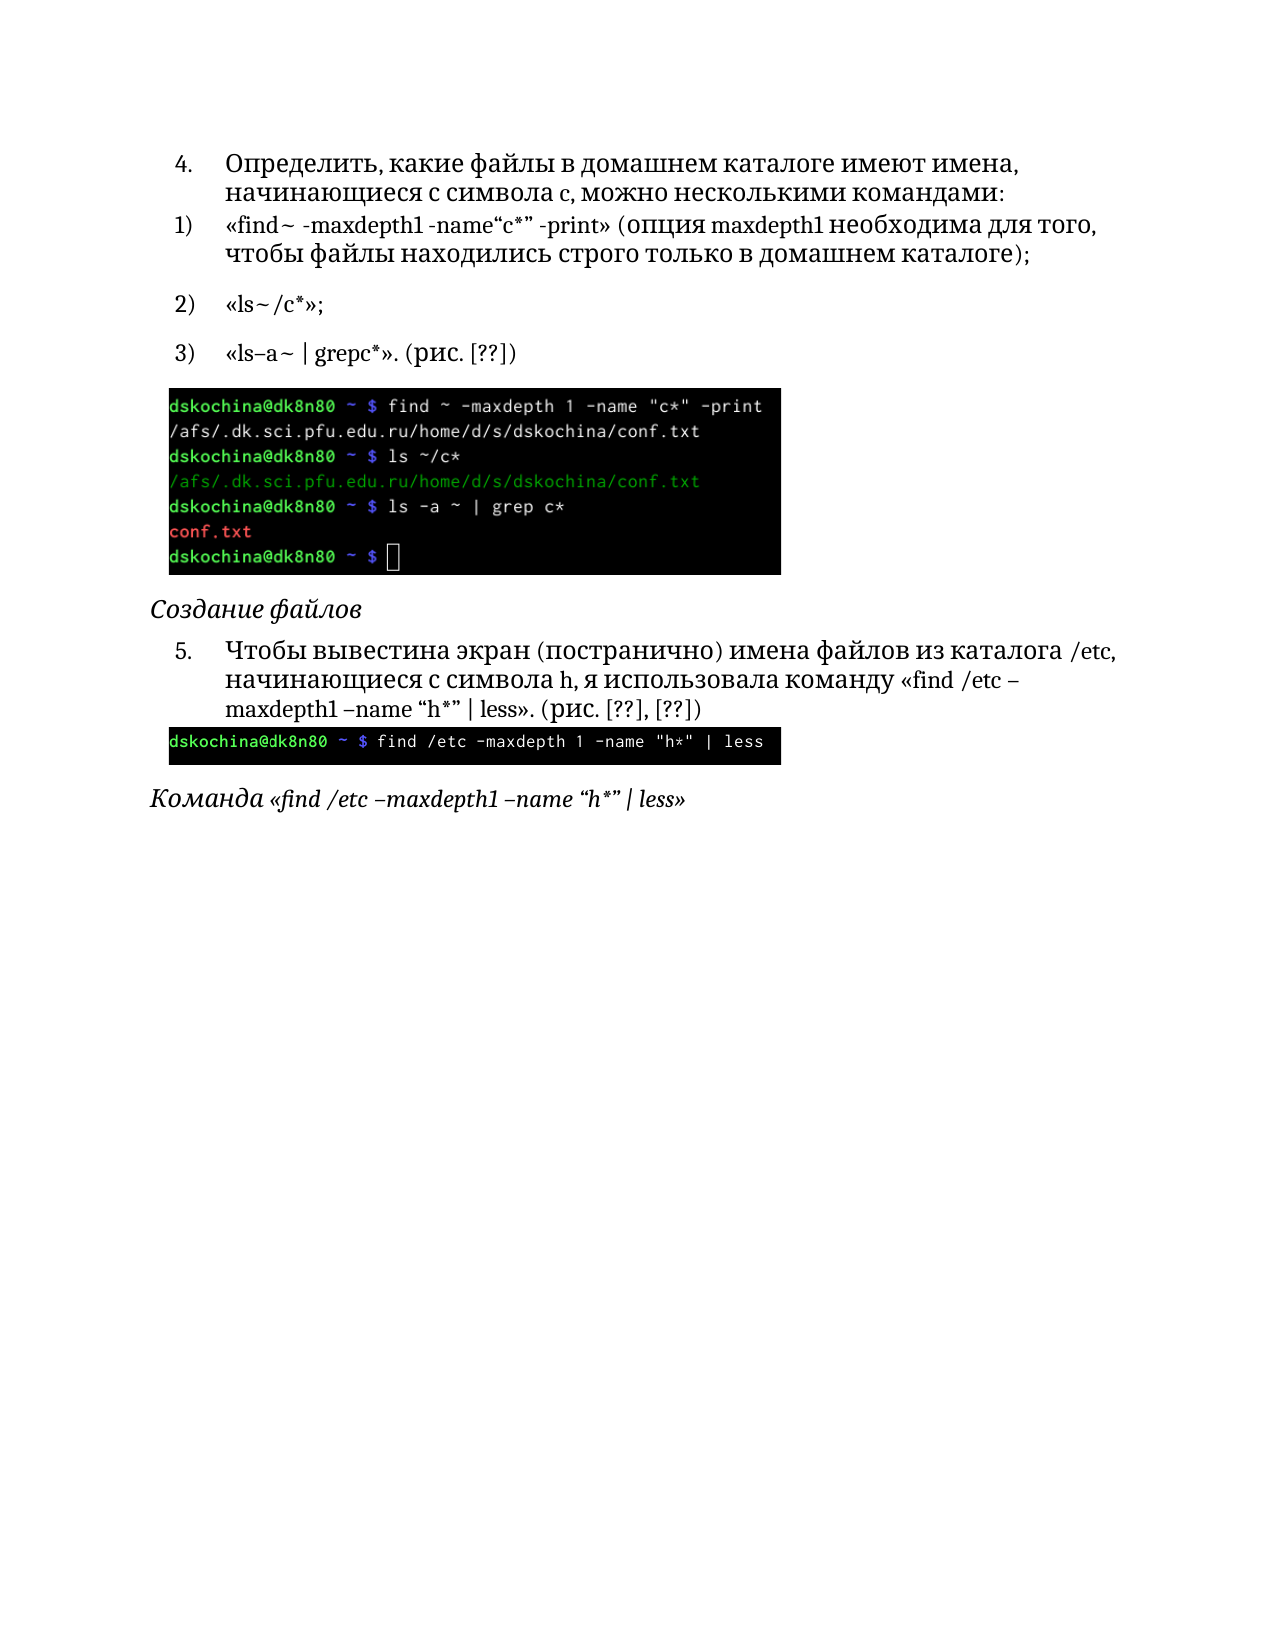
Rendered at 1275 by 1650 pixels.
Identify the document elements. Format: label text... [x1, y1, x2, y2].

text Создание файлов [150, 596, 1125, 624]
picture [168, 727, 782, 765]
list «ls~/c*»; [175, 289, 1125, 318]
list «find~ -maxdepth1 -name“c*” -print» (опция maxdepth1 необходима для того, чтобы файлы находились строго только в домашнем каталоге); [175, 211, 1125, 269]
picture [168, 388, 782, 575]
text Команда «find /etc –maxdepth1 –name “h*” | less» [150, 785, 1125, 814]
list Определить, какие файлы в домашнем каталоге имеют имена, начинающиеся с символа c, можно несколькими командами: [175, 150, 1125, 207]
list «ls–a~ | grepc*». (рис. [??]) [175, 339, 1125, 368]
list Чтобы вывестина экран (постранично) имена файлов из каталога /etc, начинающиеся с символа h, я использовала команду «find /etc –maxdepth1 –name “h*” | less». (рис. [??], [??]) [175, 637, 1125, 723]
